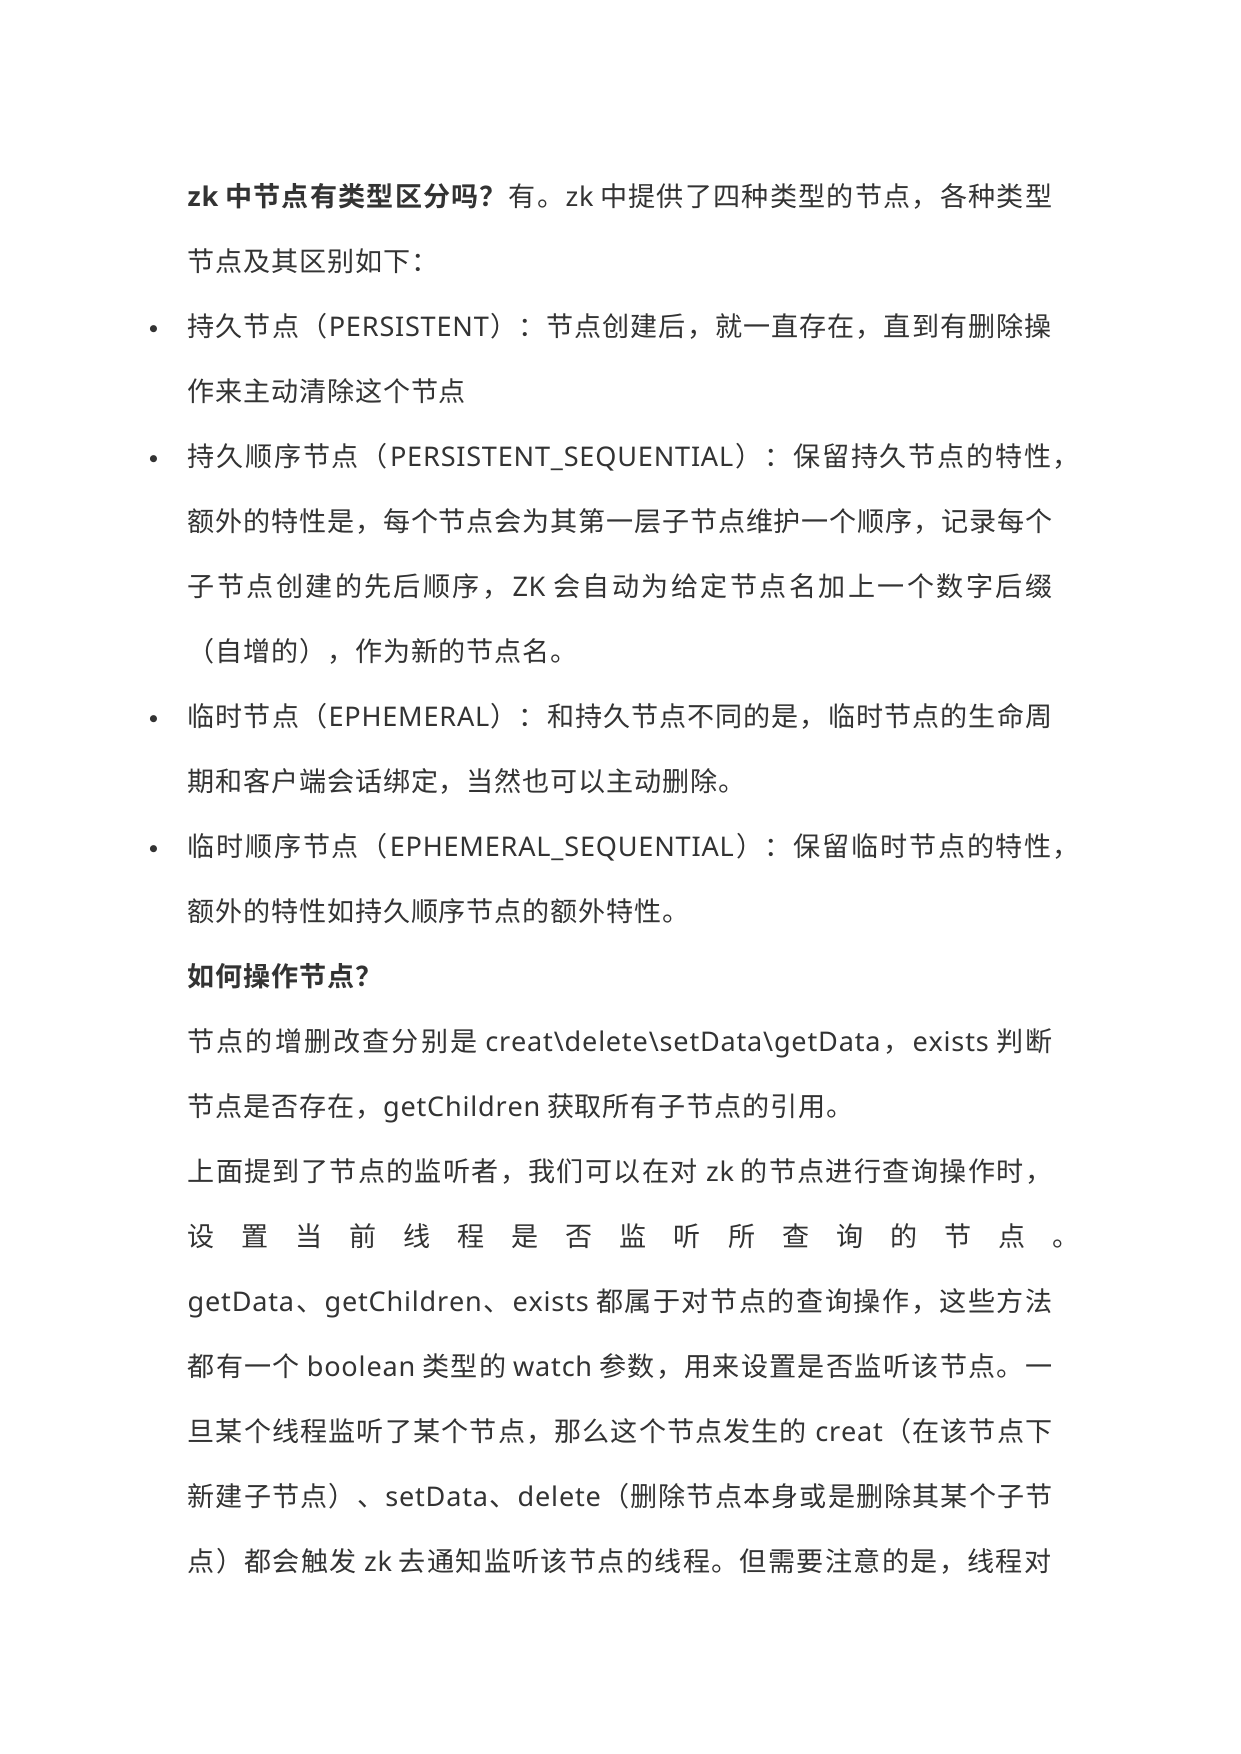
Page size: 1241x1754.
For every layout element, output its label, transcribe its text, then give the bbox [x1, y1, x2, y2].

text zk中节点有类型区分吗？有。zk中提供了四种类型的节点，各种类型节点及其区别如下： [187, 162, 1053, 292]
list 持久顺序节点（PERSISTENT_SEQUENTIAL）：保留持久节点的特性，额外的特性是，每个节点会为其第一层子节点维护一个顺序，记录每个子节点创建的先后顺序，ZK会自动为给定节点名加上一个数字后缀（自增的），作为新的节点名。 [150, 422, 1053, 682]
list 持久节点（PERSISTENT）：节点创建后，就一直存在，直到有删除操作来主动清除这个节点 [150, 292, 1053, 422]
list 临时顺序节点（EPHEMERAL_SEQUENTIAL）：保留临时节点的特性，额外的特性如持久顺序节点的额外特性。 [150, 812, 1053, 942]
text 如何操作节点？ [187, 942, 1053, 1007]
text 节点的增删改查分别是creat\delete\setData\getData，exists判断节点是否存在，getChildren获取所有子节点的引用。 [187, 1007, 1053, 1137]
list 临时节点（EPHEMERAL）：和持久节点不同的是，临时节点的生命周期和客户端会话绑定，当然也可以主动删除。 [150, 682, 1053, 812]
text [187, 1137, 1053, 1592]
